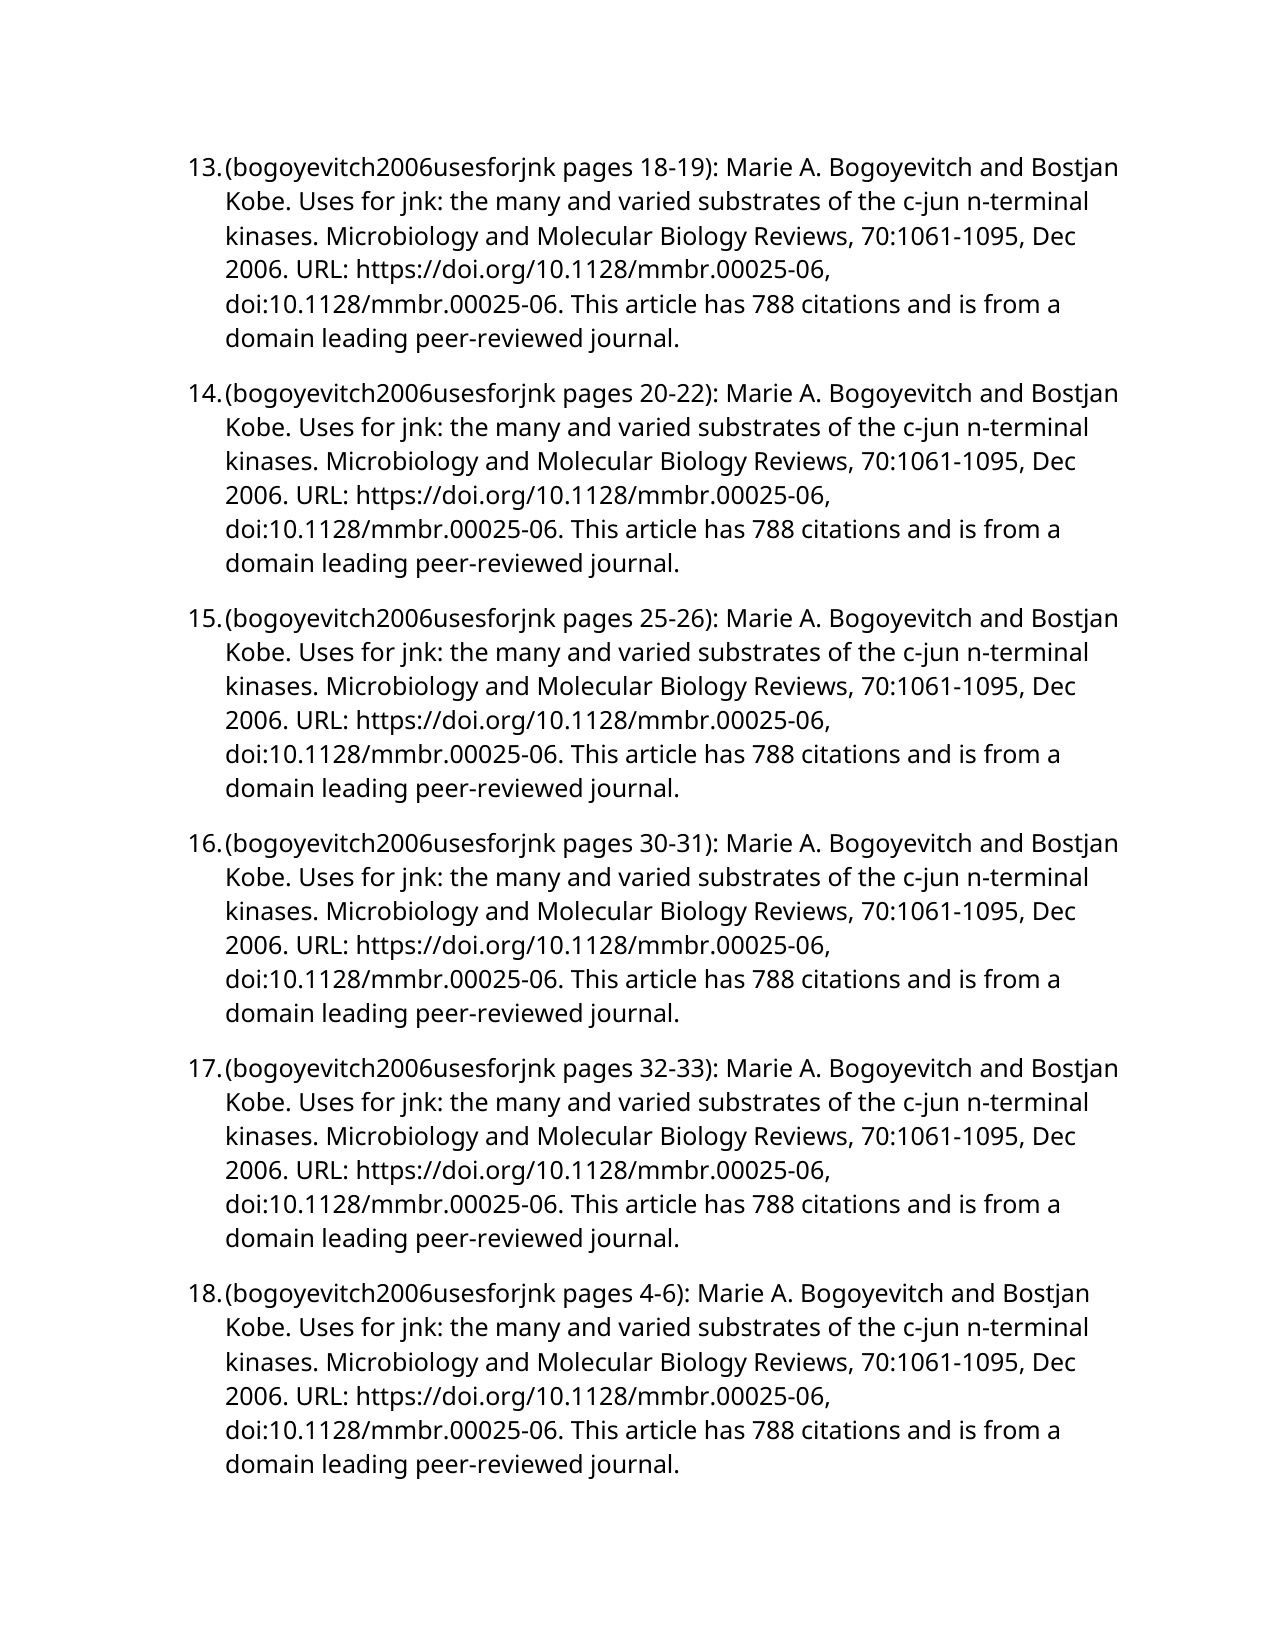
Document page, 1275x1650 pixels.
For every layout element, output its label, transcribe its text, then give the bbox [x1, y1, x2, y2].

list (bogoyevitch2006usesforjnk pages 32-33): Marie A. Bogoyevitch and Bostjan Kobe. Uses for jnk: the many and varied substrates of the c-jun n-terminal kinases. Microbiology and Molecular Biology Reviews, 70:1061-1095, Dec 2006. URL: https://doi.org/10.1128/mmbr.00025-06, doi:10.1128/mmbr.00025-06. This article has 788 citations and is from a domain leading peer-reviewed journal. [187, 1051, 1125, 1255]
list (bogoyevitch2006usesforjnk pages 20-22): Marie A. Bogoyevitch and Bostjan Kobe. Uses for jnk: the many and varied substrates of the c-jun n-terminal kinases. Microbiology and Molecular Biology Reviews, 70:1061-1095, Dec 2006. URL: https://doi.org/10.1128/mmbr.00025-06, doi:10.1128/mmbr.00025-06. This article has 788 citations and is from a domain leading peer-reviewed journal. [187, 375, 1125, 579]
list (bogoyevitch2006usesforjnk pages 4-6): Marie A. Bogoyevitch and Bostjan Kobe. Uses for jnk: the many and varied substrates of the c-jun n-terminal kinases. Microbiology and Molecular Biology Reviews, 70:1061-1095, Dec 2006. URL: https://doi.org/10.1128/mmbr.00025-06, doi:10.1128/mmbr.00025-06. This article has 788 citations and is from a domain leading peer-reviewed journal. [187, 1276, 1125, 1480]
list (bogoyevitch2006usesforjnk pages 30-31): Marie A. Bogoyevitch and Bostjan Kobe. Uses for jnk: the many and varied substrates of the c-jun n-terminal kinases. Microbiology and Molecular Biology Reviews, 70:1061-1095, Dec 2006. URL: https://doi.org/10.1128/mmbr.00025-06, doi:10.1128/mmbr.00025-06. This article has 788 citations and is from a domain leading peer-reviewed journal. [187, 826, 1125, 1030]
list (bogoyevitch2006usesforjnk pages 18-19): Marie A. Bogoyevitch and Bostjan Kobe. Uses for jnk: the many and varied substrates of the c-jun n-terminal kinases. Microbiology and Molecular Biology Reviews, 70:1061-1095, Dec 2006. URL: https://doi.org/10.1128/mmbr.00025-06, doi:10.1128/mmbr.00025-06. This article has 788 citations and is from a domain leading peer-reviewed journal. [187, 150, 1125, 354]
list (bogoyevitch2006usesforjnk pages 25-26): Marie A. Bogoyevitch and Bostjan Kobe. Uses for jnk: the many and varied substrates of the c-jun n-terminal kinases. Microbiology and Molecular Biology Reviews, 70:1061-1095, Dec 2006. URL: https://doi.org/10.1128/mmbr.00025-06, doi:10.1128/mmbr.00025-06. This article has 788 citations and is from a domain leading peer-reviewed journal. [187, 600, 1125, 805]
